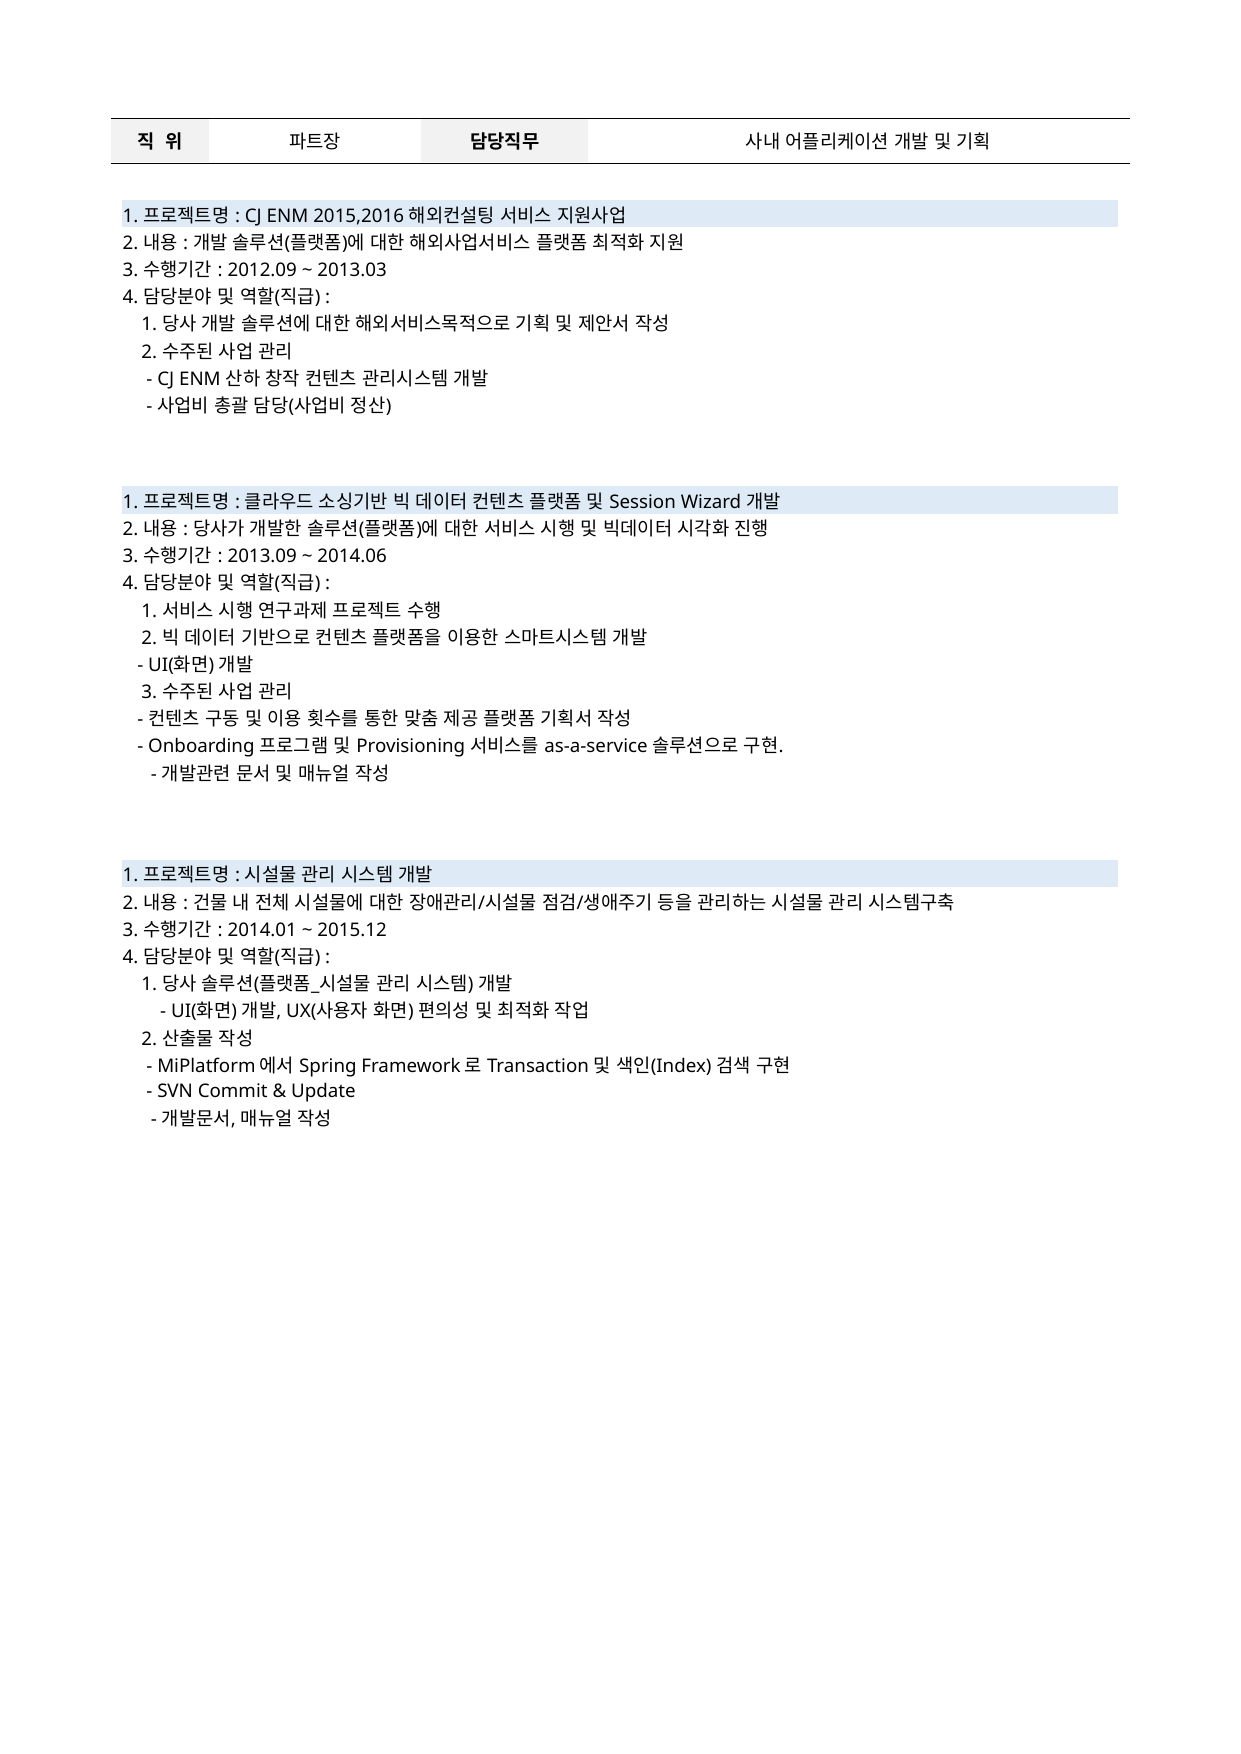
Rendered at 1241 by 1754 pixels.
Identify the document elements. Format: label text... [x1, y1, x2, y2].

table_cell 1. 프로젝트명 : 클라우드 소싱기반 빅 데이터 컨텐츠 플랫폼 및 Session Wizard 개발 2. 내용 : 당사가 개발한 솔루션(플랫폼)에 대한 서비스 시행 및 빅데이터 시각화 진행 3. 수행기간 : 2013.09 ~ 2014.06 4. 담당분야 및 역할(직급) : 1. 서비스 시행 연구과제 프로젝트 수행 2. 빅 데이터 기반으로 컨텐츠 플랫폼을 이용한 스마트시스템 개발 - UI(화면) 개발 3. 수주된 사업 관리 - 컨텐츠 구동 및 이용 횟수를 통한 맞춤 제공 플랫폼 기획서 작성 - Onboarding 프로그램 및 Provisioning 서비스를 as-a-service 솔루션으로 구현. - 개발관련 문서 및 매뉴얼 작성 [111, 449, 1129, 823]
table_cell 직 위 [111, 119, 209, 162]
table_cell 담당직무 [421, 119, 588, 162]
table_cell 1. 프로젝트명 : 시설물 관리 시스템 개발 2. 내용 : 건물 내 전체 시설물에 대한 장애관리/시설물 점검/생애주기 등을 관리하는 시설물 관리 시스템구축 3. 수행기간 : 2014.01 ~ 2015.12 4. 담당분야 및 역할(직급) : 1. 당사 솔루션(플랫폼_시설물 관리 시스템) 개발 - UI(화면) 개발, UX(사용자 화면) 편의성 및 최적화 작업 2. 산출물 작성 - MiPlatform에서 Spring Framework로 Transaction 및 색인(Index) 검색 구현 - SVN Commit & Update - 개발문서, 매뉴얼 작성 [111, 823, 1129, 1142]
table_cell 파트장 [210, 119, 421, 162]
table_cell 사내 어플리케이션 개발 및 기획 [588, 119, 1129, 162]
table_cell 1. 프로젝트명 : CJ ENM 2015,2016 해외컨설팅 서비스 지원사업 2. 내용 : 개발 솔루션(플랫폼)에 대한 해외사업서비스 플랫폼 최적화 지원 3. 수행기간 : 2012.09 ~ 2013.03 4. 담당분야 및 역할(직급) : 1. 당사 개발 솔루션에 대한 해외서비스목적으로 기획 및 제안서 작성 2. 수주된 사업 관리 - CJ ENM 산하 창작 컨텐츠 관리시스템 개발 - 사업비 총괄 담당(사업비 정산) [111, 164, 1129, 449]
